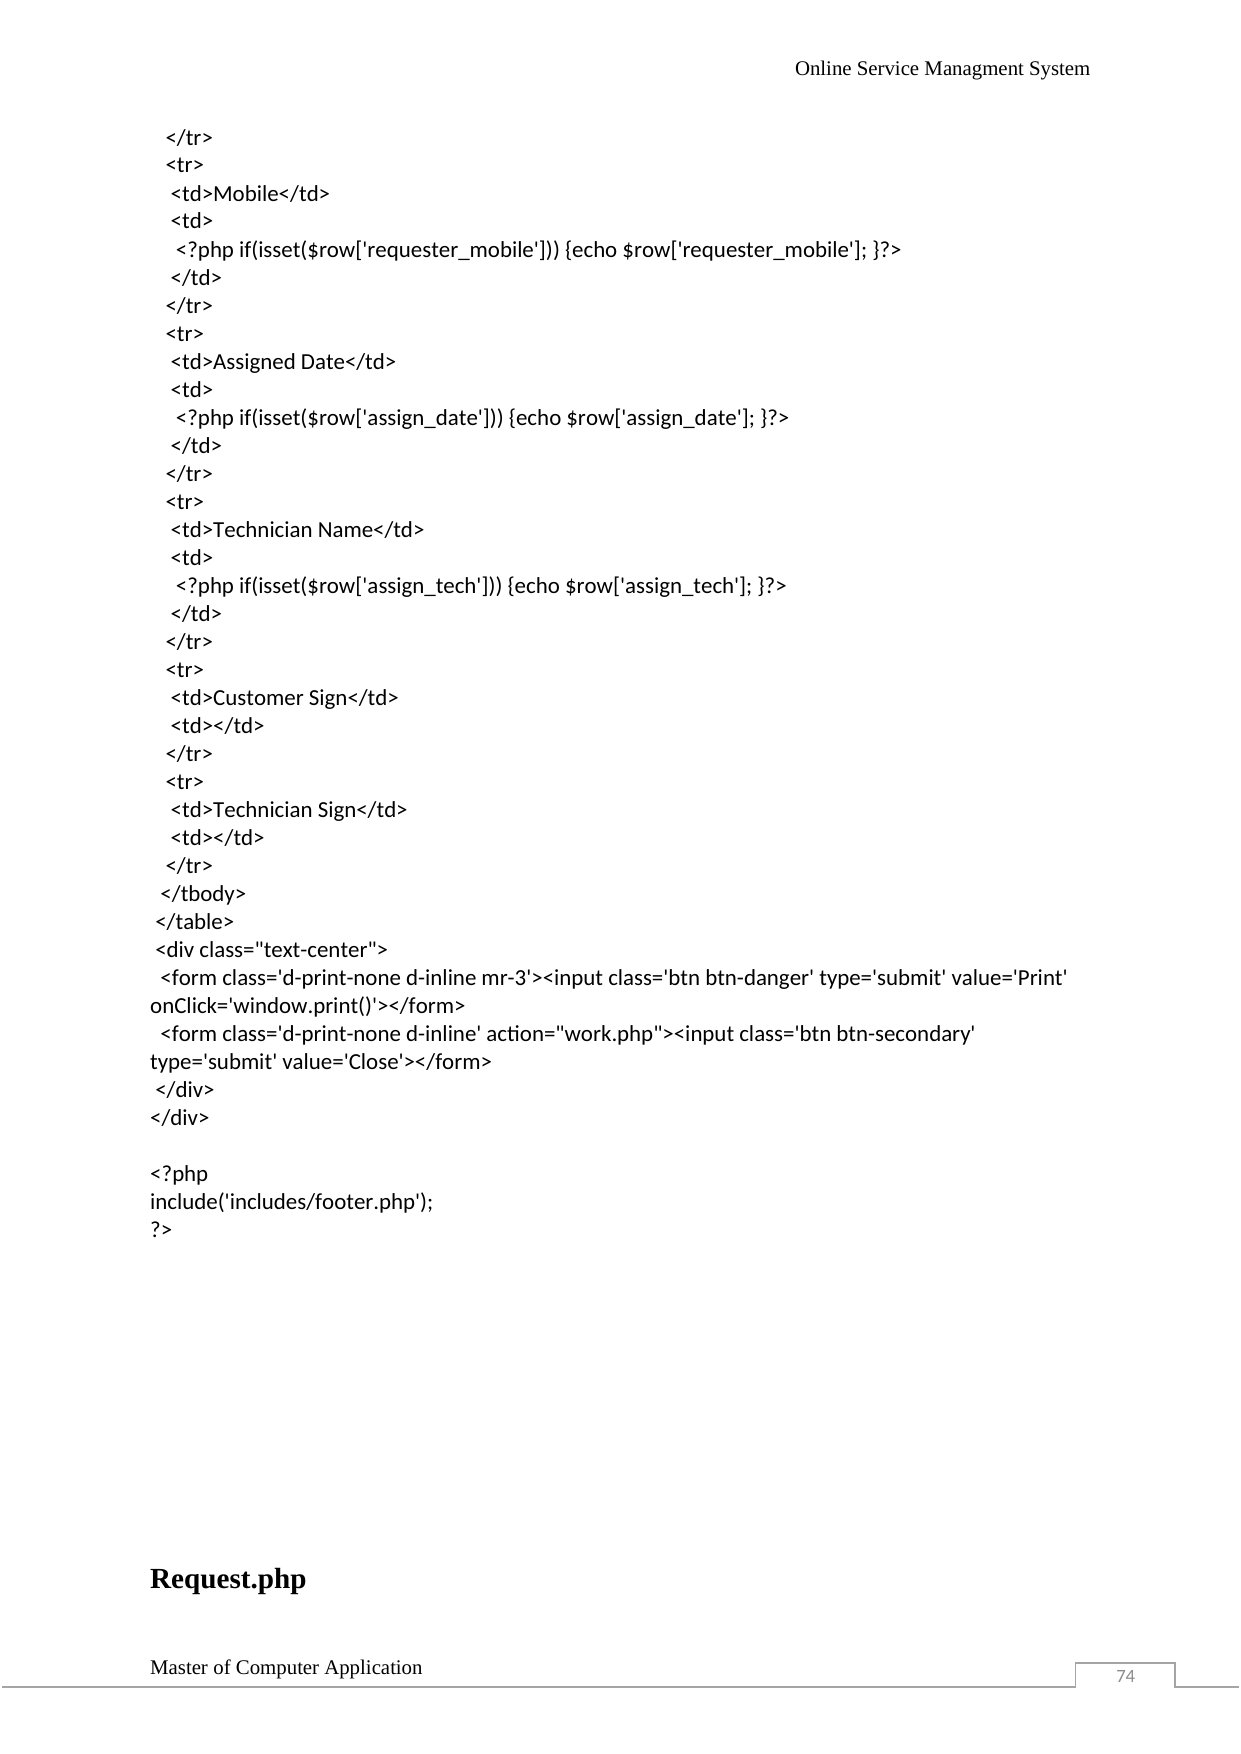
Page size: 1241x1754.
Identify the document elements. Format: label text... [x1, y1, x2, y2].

text <tr> [150, 487, 1090, 515]
text </div> [150, 1103, 1090, 1131]
text <tr> [150, 151, 1090, 179]
text <td>Mobile</td> [150, 179, 1090, 207]
text <tr> [150, 655, 1090, 683]
text <td></td> [150, 711, 1090, 739]
text <td></td> [150, 823, 1090, 851]
text <td>Customer Sign</td> [150, 683, 1090, 711]
text <?php if(isset($row['requester_mobile'])) {echo $row['requester_mobile']; }?> [150, 235, 1090, 263]
text </td> [150, 263, 1090, 291]
text <td>Technician Name</td> [150, 515, 1090, 543]
text <div class="text-center"> [150, 935, 1090, 963]
text include('includes/footer.php'); [150, 1187, 1090, 1215]
text </tr> [150, 851, 1090, 879]
text <tr> [150, 319, 1090, 347]
text </td> [150, 431, 1090, 459]
text </tr> [150, 627, 1090, 655]
text <?php if(isset($row['assign_date'])) {echo $row['assign_date']; }?> [150, 403, 1090, 431]
text </tr> [150, 291, 1090, 319]
text </div> [150, 1075, 1090, 1103]
text </tr> [150, 123, 1090, 151]
text <td>Assigned Date</td> [150, 347, 1090, 375]
text </tbody> [150, 879, 1090, 907]
text <?php if(isset($row['assign_tech'])) {echo $row['assign_tech']; }?> [150, 571, 1090, 599]
text </tr> [150, 459, 1090, 487]
text <form class='d-print-none d-inline mr-3'><input class='btn btn-danger' type='submit' value='Print' onClick='window.print()'></form> [150, 963, 1090, 1019]
text <td> [150, 207, 1090, 235]
text <form class='d-print-none d-inline' action="work.php"><input class='btn btn-secondary' type='submit' value='Close'></form> [150, 1019, 1090, 1075]
text <td> [150, 375, 1090, 403]
text </tr> [150, 739, 1090, 767]
text <?php [150, 1159, 1090, 1187]
text ?> [150, 1215, 1090, 1243]
text <td>Technician Sign</td> [150, 795, 1090, 823]
text <tr> [150, 767, 1090, 795]
text Request.php [150, 1562, 1090, 1595]
text <td> [150, 543, 1090, 571]
text </table> [150, 907, 1090, 935]
text </td> [150, 599, 1090, 627]
